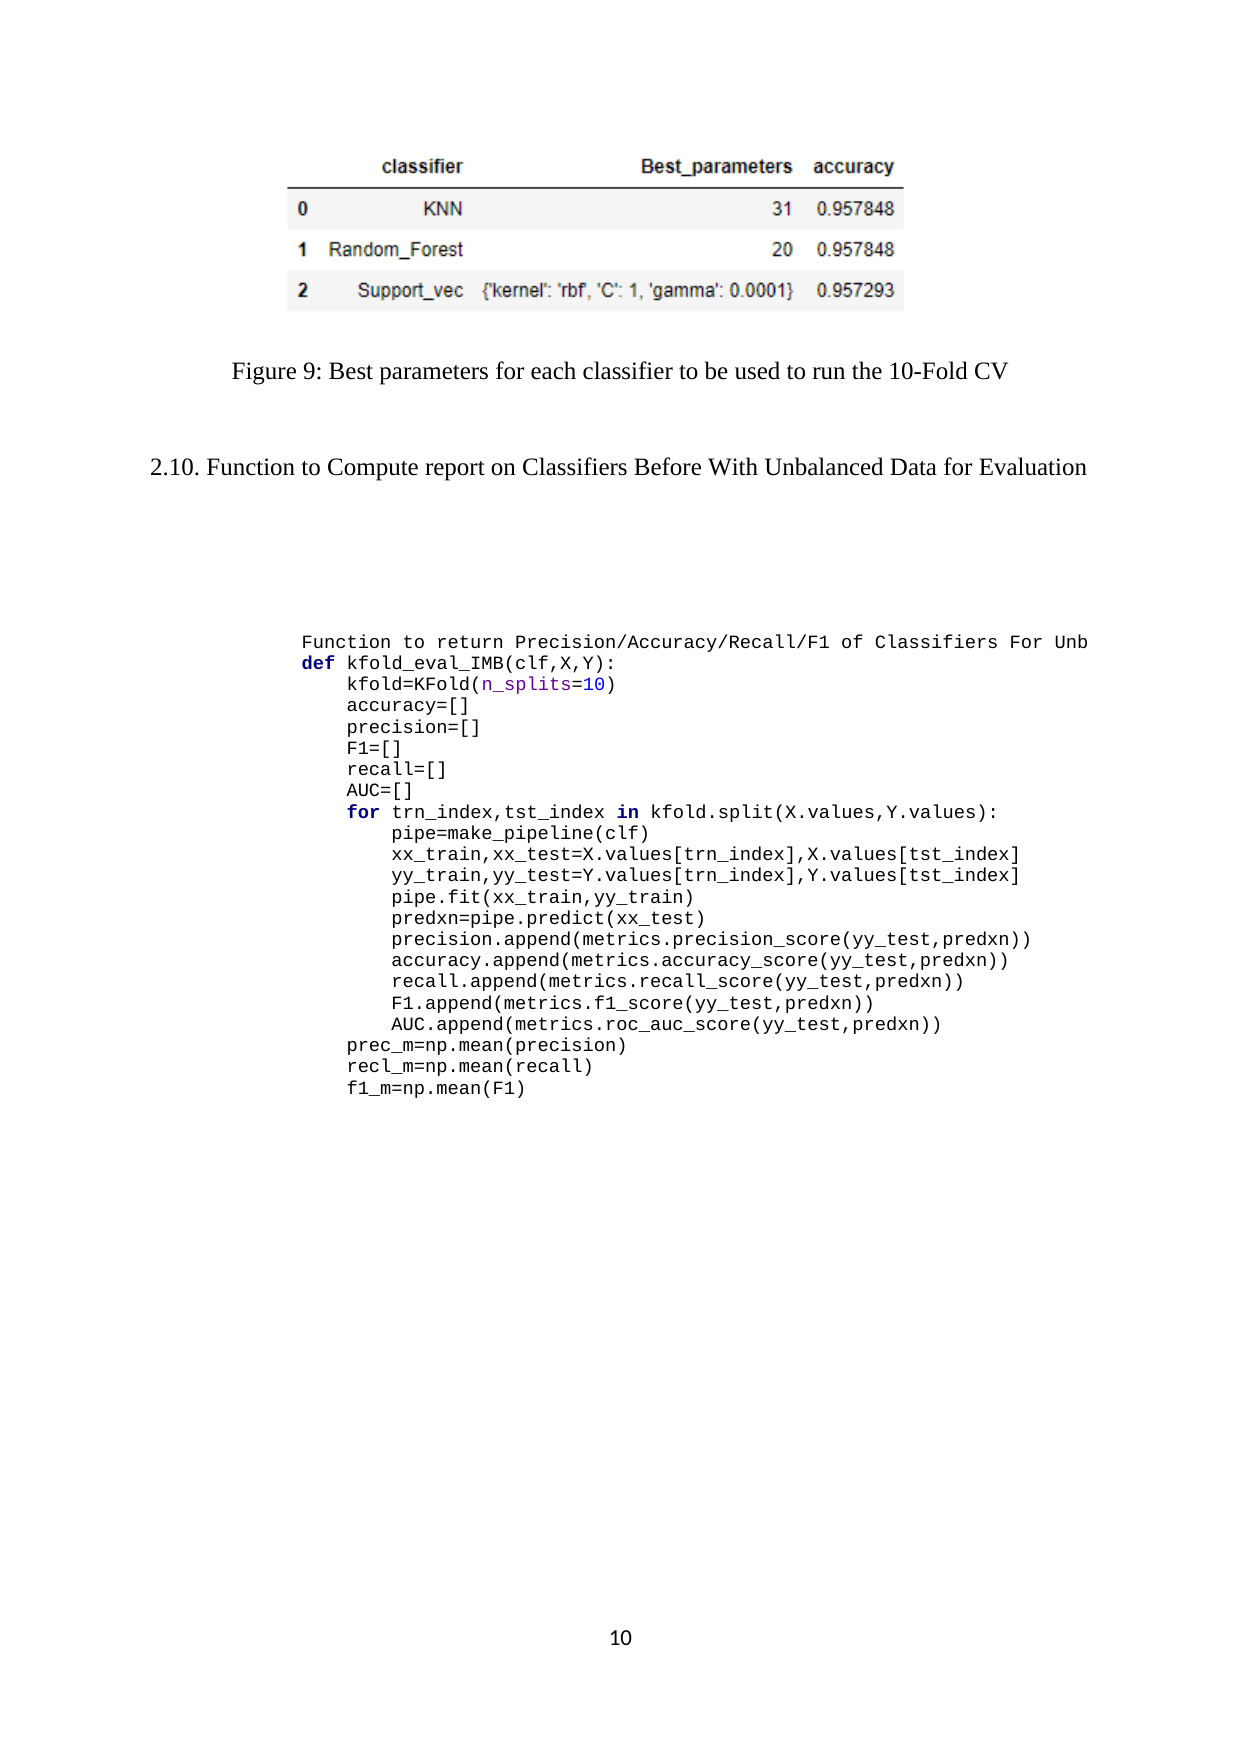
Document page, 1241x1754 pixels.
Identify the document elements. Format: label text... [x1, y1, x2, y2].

text 2.10. Function to Compute report on Classifiers Before With Unbalanced Data for Evaluation [150, 452, 1090, 1098]
picture [272, 150, 968, 338]
text Figure 9: Best parameters for each classifier to be used to run the 10-Fold CV [150, 356, 1090, 385]
